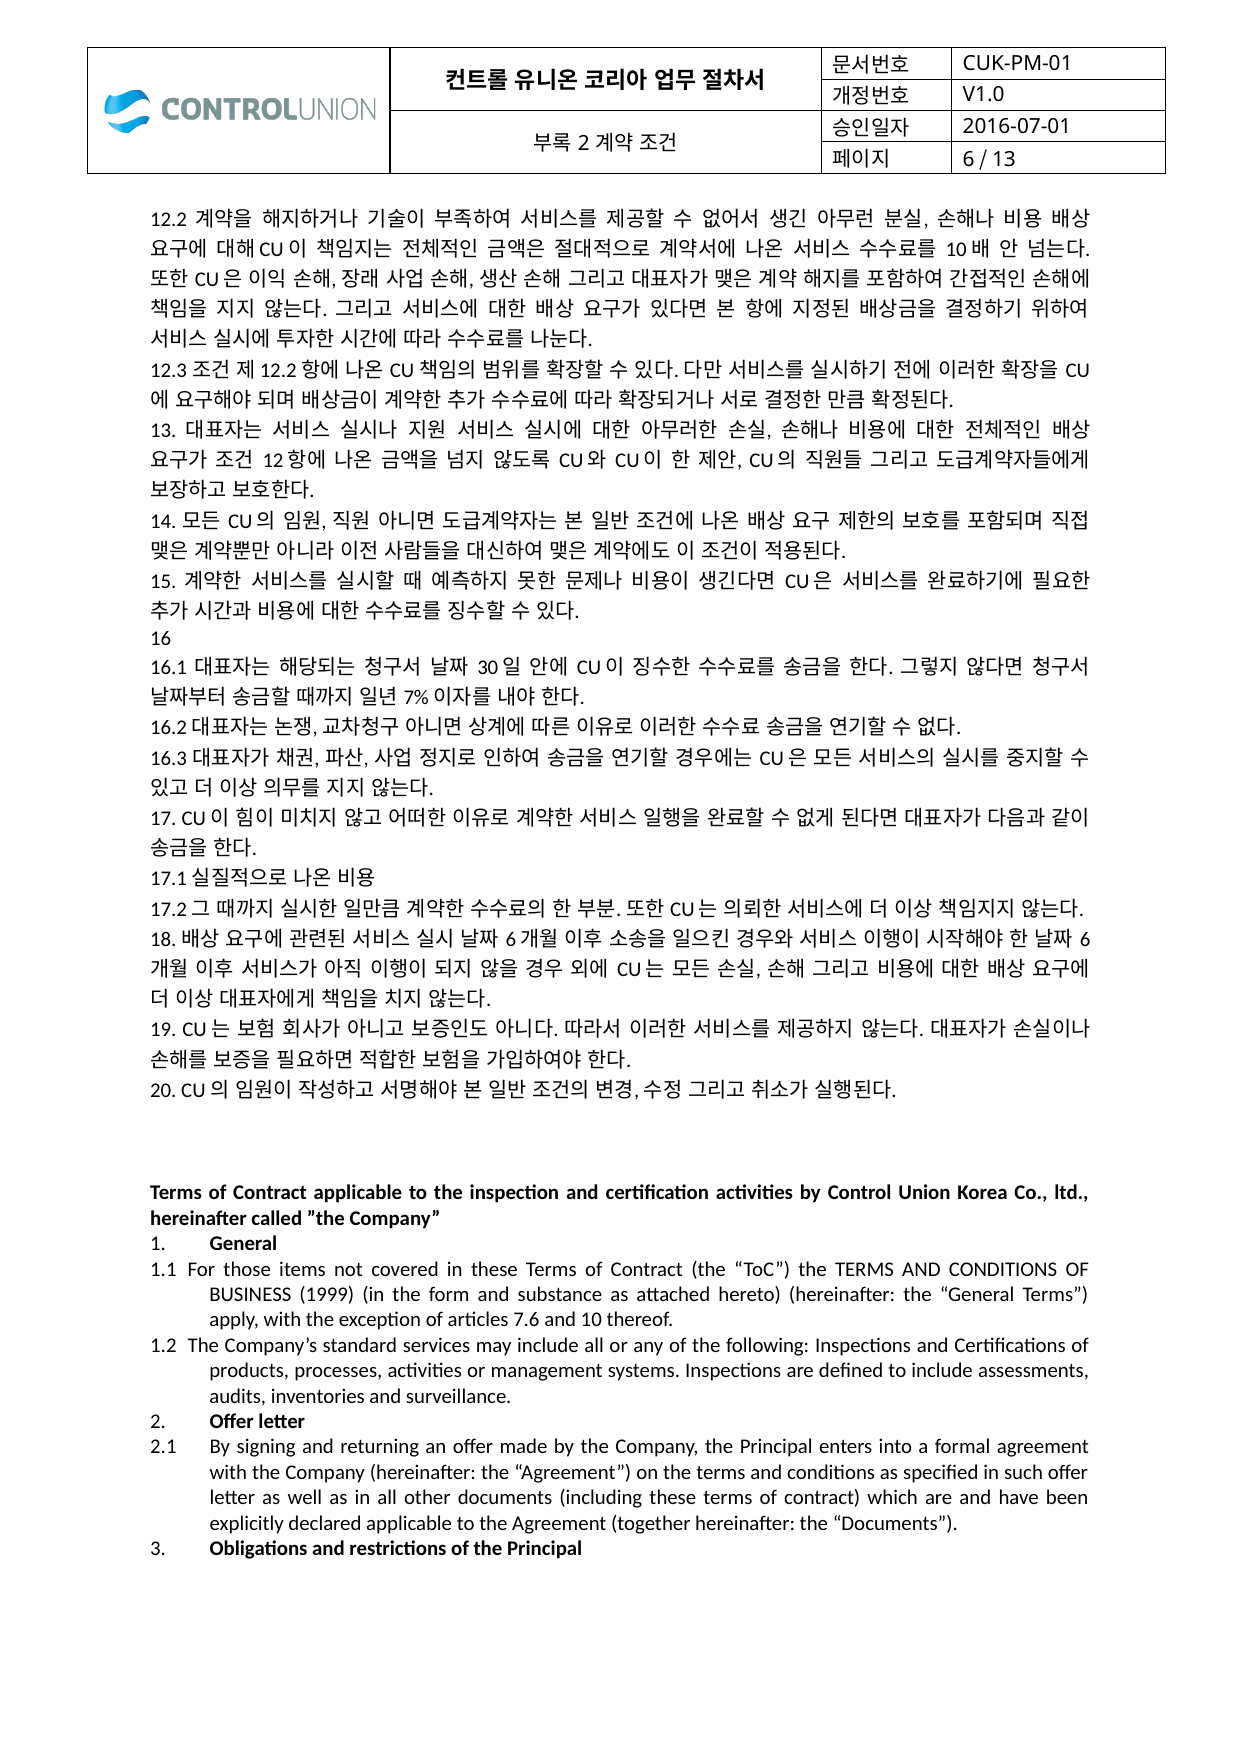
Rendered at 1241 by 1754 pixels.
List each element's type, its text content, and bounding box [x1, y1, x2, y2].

text 14. 모든 CU의 임원, 직원 아니면 도급계약자는 본 일반 조건에 나온 배상 요구 제한의 보호를 포함되며 직접 맺은 계약뿐만 아니라 이전 사람들을 대신하여 맺은 계약에도 이 조건이 적용된다. [150, 504, 1090, 564]
text 18. 배상 요구에 관련된 서비스 실시 날짜 6개월 이후 소송을 일으킨 경우와 서비스 이행이 시작해야 한 날짜 6개월 이후 서비스가 아직 이행이 되지 않을 경우 외에 CU는 모든 손실, 손해 그리고 비용에 대한 배상 요구에 더 이상 대표자에게 책임을 치지 않는다. [150, 922, 1090, 1013]
text 15. 계약한 서비스를 실시할 때 예측하지 못한 문제나 비용이 생긴다면 CU은 서비스를 완료하기에 필요한 추가 시간과 비용에 대한 수수료를 징수할 수 있다. [150, 564, 1090, 625]
list By signing and returning an offer made by the Company, the Principal enters into a formal agreement with the Company (hereinafter: the “Agreement”) on the terms and conditions as specified in such offer letter as well as in all other documents (including these terms of contract) which are and have been explicitly declared applicable to the Agreement (together hereinafter: the “Documents”). [150, 1434, 1090, 1535]
text 16.1 대표자는 해당되는 청구서 날짜 30일 안에 CU이 징수한 수수료를 송금을 한다. 그렇지 않다면 청구서 날짜부터 송금할 때까지 일년 7% 이자를 내야 한다. [150, 650, 1090, 711]
text 12.3 조건 제12.2항에 나온 CU 책임의 범위를 확장할 수 있다. 다만 서비스를 실시하기 전에 이러한 확장을 CU에 요구해야 되며 배상금이 계약한 추가 수수료에 따라 확장되거나 서로 결정한 만큼 확정된다. [150, 353, 1090, 413]
list Obligations and restrictions of the Principal [150, 1535, 1090, 1561]
text Terms of Contract applicable to the inspection and certification activities by Control Union Korea Co., ltd., hereinafter called ”the Company” [150, 1179, 1090, 1230]
text 13. 대표자는 서비스 실시나 지원 서비스 실시에 대한 아무러한 손실, 손해나 비용에 대한 전체적인 배상 요구가 조건 12항에 나온 금액을 넘지 않도록 CU와 CU이 한 제안, CU의 직원들 그리고 도급계약자들에게 보장하고 보호한다. [150, 413, 1090, 504]
text 12.2 계약을 해지하거나 기술이 부족하여 서비스를 제공할 수 없어서 생긴 아무런 분실, 손해나 비용 배상 요구에 대해CU이 책임지는 전체적인 금액은 절대적으로 계약서에 나온 서비스 수수료를 10배 안 넘는다. 또한 CU은 이익 손해, 장래 사업 손해, 생산 손해 그리고 대표자가 맺은 계약 해지를 포함하여 간접적인 손해에 책임을 지지 않는다. 그리고 서비스에 대한 배상 요구가 있다면 본 항에 지정된 배상금을 결정하기 위하여 서비스 실시에 투자한 시간에 따라 수수료를 나눈다. [150, 202, 1090, 353]
list For those items not covered in these Terms of Contract (the “ToC”) the TERMS AND CONDITIONS OF BUSINESS (1999) (in the form and substance as attached hereto) (hereinafter: the “General Terms”) apply, with the exception of articles 7.6 and 10 thereof. [150, 1256, 1090, 1332]
list Offer letter [150, 1408, 1090, 1434]
text 16 [150, 625, 1090, 650]
text 16.2 대표자는 논쟁, 교차청구 아니면 상계에 따른 이유로 이러한 수수료 송금을 연기할 수 없다. [150, 711, 1090, 741]
text 20. CU의 임원이 작성하고 서명해야 본 일반 조건의 변경, 수정 그리고 취소가 실행된다. [150, 1073, 1090, 1103]
text 17. CU이 힘이 미치지 않고 어떠한 이유로 계약한 서비스 일행을 완료할 수 없게 된다면 대표자가 다음과 같이 송금을 한다. [150, 801, 1090, 862]
picture [99, 78, 379, 143]
text 19. CU는 보험 회사가 아니고 보증인도 아니다. 따라서 이러한 서비스를 제공하지 않는다. 대표자가 손실이나 손해를 보증을 필요하면 적합한 보험을 가입하여야 한다. [150, 1013, 1090, 1073]
text 17.2 그 때까지 실시한 일만큼 계약한 수수료의 한 부분. 또한 CU는 의뢰한 서비스에 더 이상 책임지지 않는다. [150, 892, 1090, 922]
text 16.3 대표자가 채권, 파산, 사업 정지로 인하여 송금을 연기할 경우에는 CU은 모든 서비스의 실시를 중지할 수 있고 더 이상 의무를 지지 않는다. [150, 741, 1090, 801]
list General [150, 1230, 1090, 1256]
list The Company’s standard services may include all or any of the following: Inspections and Certifications of products, processes, activities or management systems. Inspections are defined to include assessments, audits, inventories and surveillance. [150, 1332, 1090, 1408]
text 17.1 실질적으로 나온 비용 [150, 862, 1090, 892]
